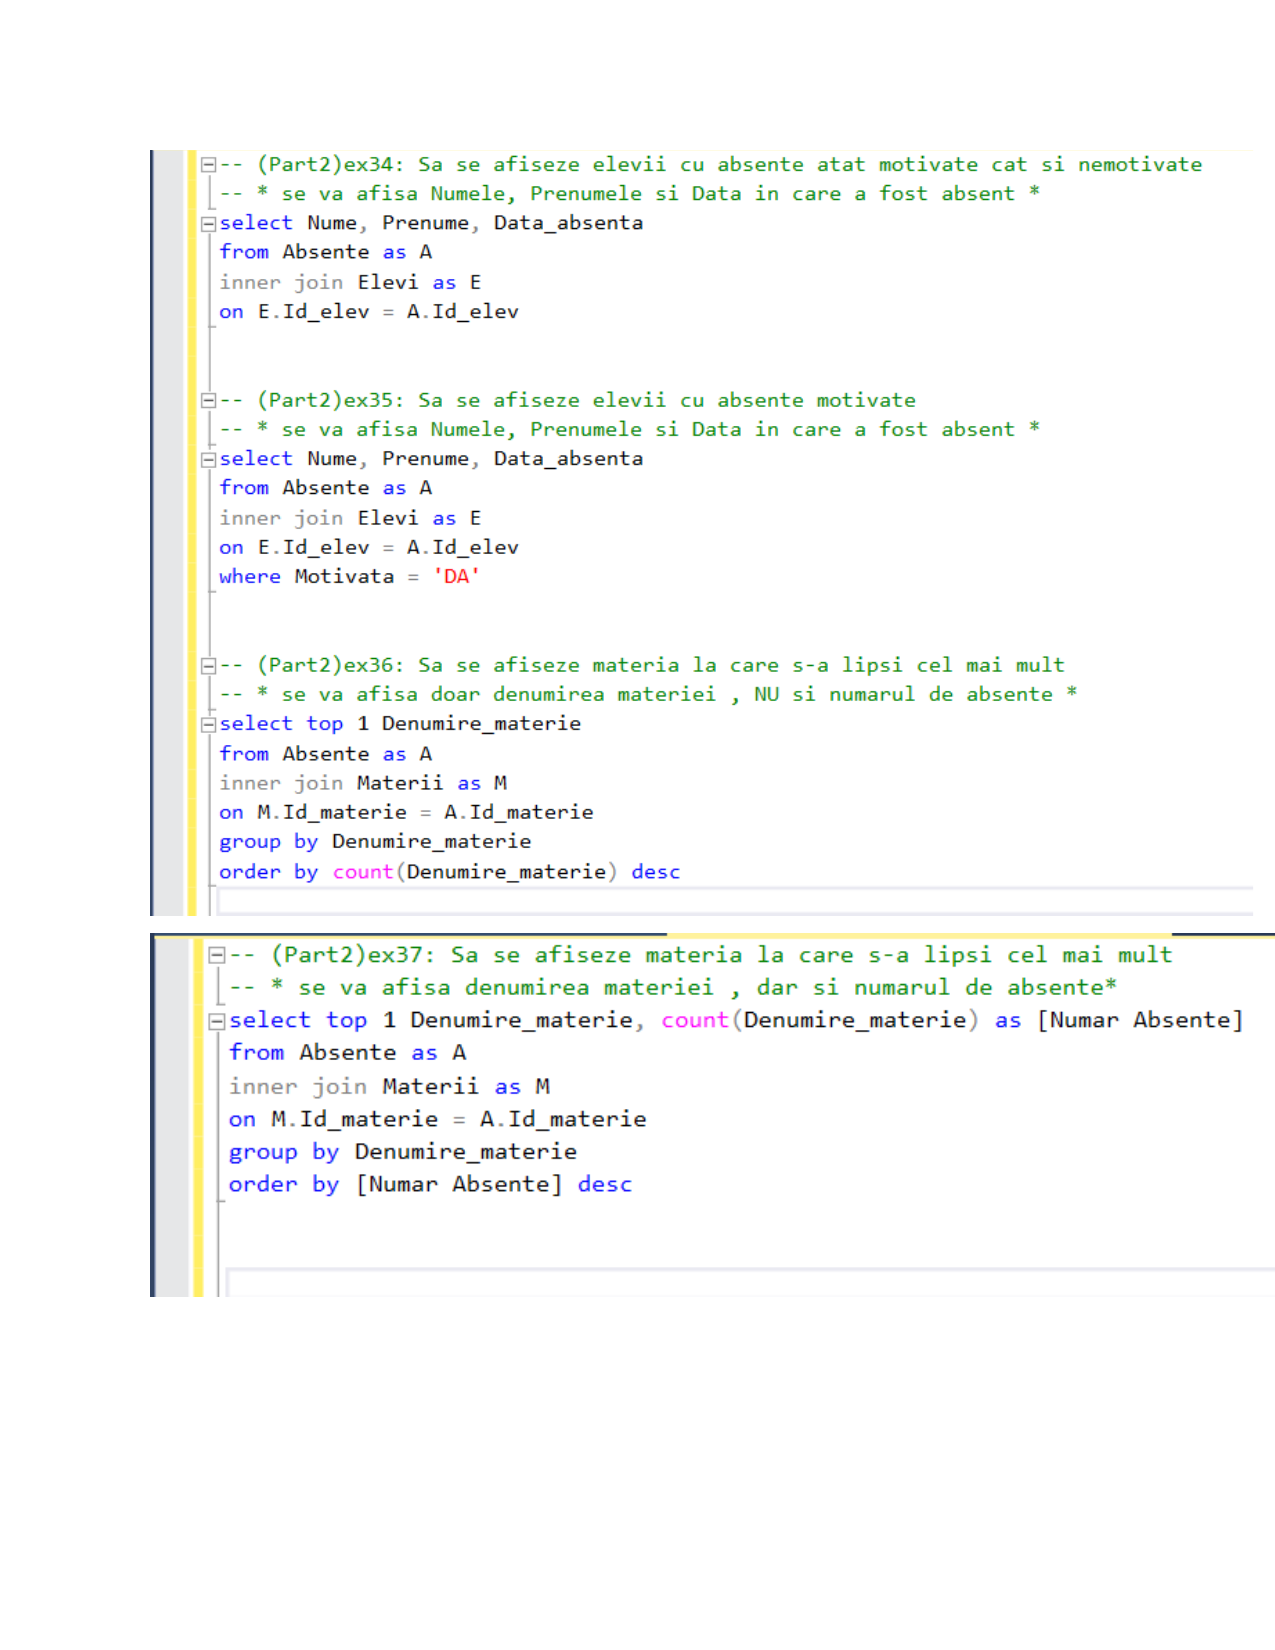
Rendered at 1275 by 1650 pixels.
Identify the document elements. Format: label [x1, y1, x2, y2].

picture [150, 150, 1254, 916]
picture [150, 933, 1275, 1297]
